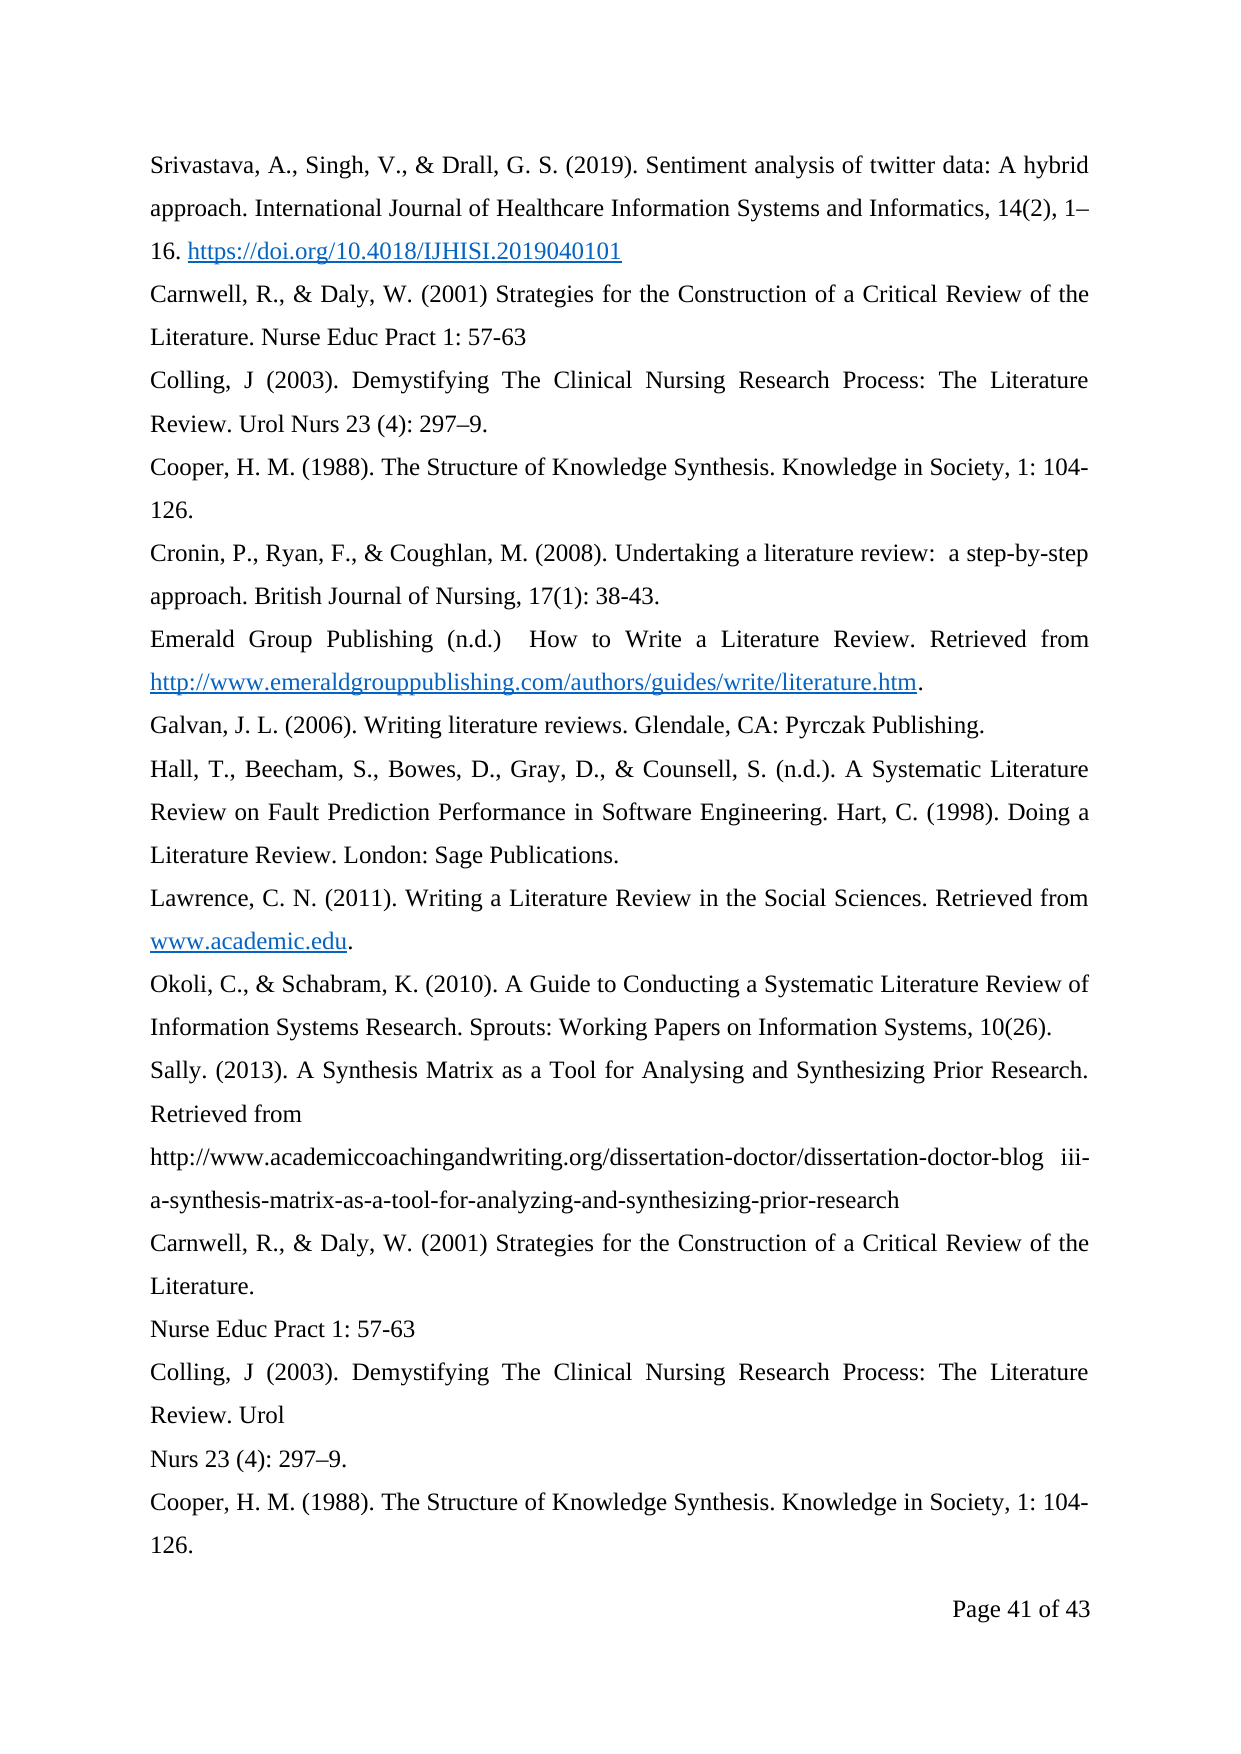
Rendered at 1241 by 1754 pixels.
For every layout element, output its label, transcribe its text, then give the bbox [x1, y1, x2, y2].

text Colling, J (2003). Demystifying The Clinical Nursing Research Process: The Literature Review. Urol [150, 1357, 1090, 1429]
text Hall, T., Beecham, S., Bowes, D., Gray, D., & Counsell, S. (n.d.). A Systematic Literature Review on Fault Prediction Performance in Software Engineering. Hart, C. (1998). Doing a Literature Review. London: Sage Publications. [150, 754, 1090, 869]
text Carnwell, R., & Daly, W. (2001) Strategies for the Construction of a Critical Review of the Literature. [150, 1228, 1090, 1300]
text Cronin, P., Ryan, F., & Coughlan, M. (2008). Undertaking a literature review: a step-by-step approach. British Journal of Nursing, 17(1): 38-43. [150, 538, 1090, 610]
text Nurs 23 (4): 297–9. [150, 1444, 1090, 1472]
text Okoli, C., & Schabram, K. (2010). A Guide to Conducting a Systematic Literature Review of Information Systems Research. Sprouts: Working Papers on Information Systems, 10(26). [150, 969, 1090, 1041]
text Sally. (2013). A Synthesis Matrix as a Tool for Analysing and Synthesizing Prior Research. Retrieved from [150, 1056, 1090, 1127]
text Carnwell, R., & Daly, W. (2001) Strategies for the Construction of a Critical Review of the Literature. Nurse Educ Pract 1: 57-63 [150, 279, 1090, 351]
text Emerald Group Publishing (n.d.) How to Write a Literature Review. Retrieved from http://www.emeraldgrouppublishing.com/authors/guides/write/literature.htm. [150, 624, 1090, 696]
text Colling, J (2003). Demystifying The Clinical Nursing Research Process: The Literature Review. Urol Nurs 23 (4): 297–9. [150, 366, 1090, 437]
text Cooper, H. M. (1988). The Structure of Knowledge Synthesis. Knowledge in Society, 1: 104-126. [150, 1487, 1090, 1559]
text http://www.academiccoachingandwriting.org/dissertation-doctor/dissertation-doctor-blog iii-a-synthesis-matrix-as-a-tool-for-analyzing-and-synthesizing-prior-research [150, 1142, 1090, 1214]
text Nurse Educ Pract 1: 57-63 [150, 1314, 1090, 1343]
text Srivastava, A., Singh, V., & Drall, G. S. (2019). Sentiment analysis of twitter data: A hybrid approach. International Journal of Healthcare Information Systems and Informatics, 14(2), 1–16. https://doi.org/10.4018/IJHISI.2019040101 [150, 150, 1090, 265]
text Galvan, J. L. (2006). Writing literature reviews. Glendale, CA: Pyrczak Publishing. [150, 711, 1090, 739]
text Lawrence, C. N. (2011). Writing a Literature Review in the Social Sciences. Retrieved from www.academic.edu. [150, 883, 1090, 955]
text Cooper, H. M. (1988). The Structure of Knowledge Synthesis. Knowledge in Society, 1: 104-126. [150, 452, 1090, 524]
